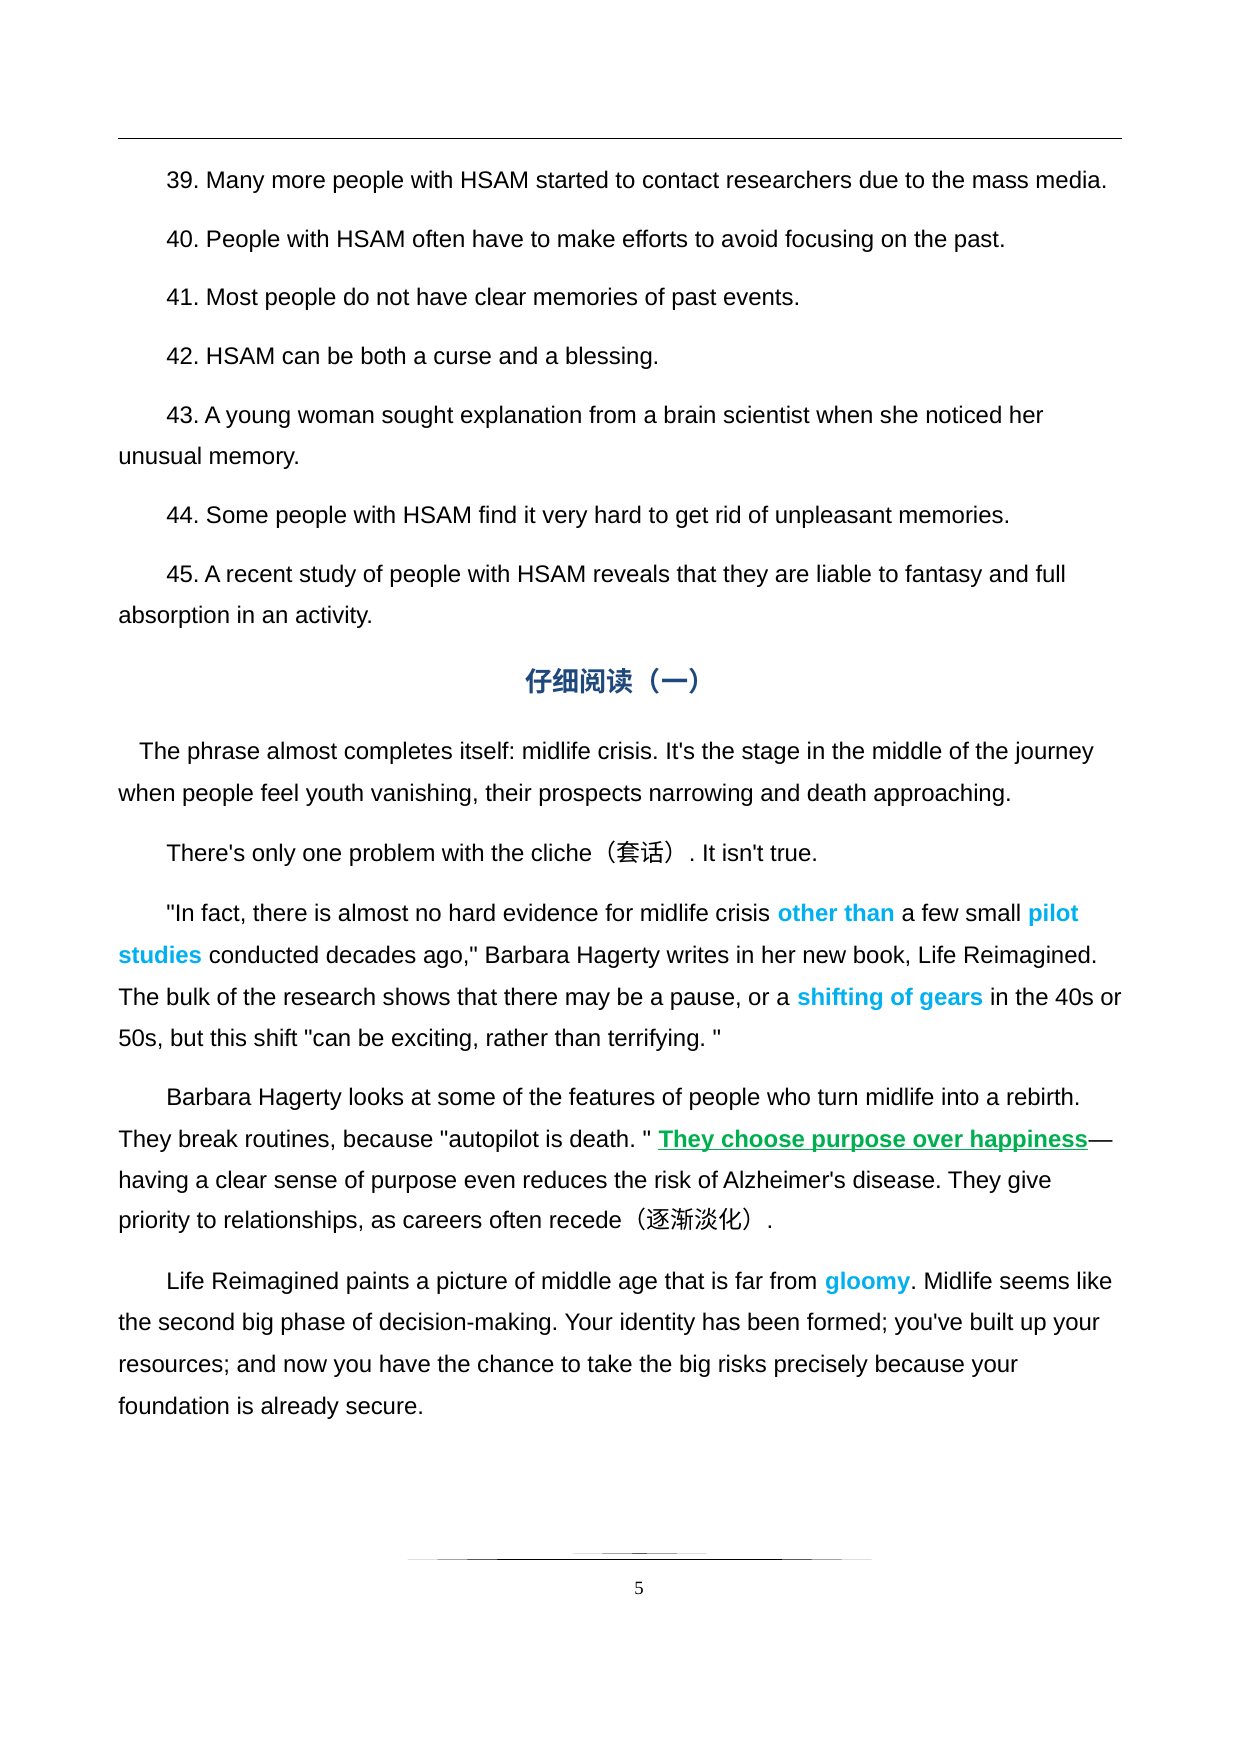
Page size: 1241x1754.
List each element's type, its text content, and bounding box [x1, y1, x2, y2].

text The phrase almost completes itself: midlife crisis. It's the stage in the middle of the journey when people feel youth vanishing, their prospects narrowing and death approaching. [118, 726, 1122, 809]
text 43. A young woman sought explanation from a brain scientist when she noticed her unusual memory. [118, 387, 1122, 470]
text There's only one problem with the cliche（套话）. It isn't true. [118, 827, 1122, 868]
text 40. People with HSAM often have to make efforts to avoid focusing on the past. [118, 211, 1122, 252]
text 41. Most people do not have clear memories of past events. [118, 269, 1122, 311]
subtitle 仔细阅读（一） [118, 646, 1122, 714]
text Barbara Hagerty looks at some of the features of people who turn midlife into a rebirth. They break routines, because "autopilot is death. " They choose purpose over happiness—having a clear sense of purpose even reduces the risk of Alzheimer's disease. They give priority to relationships, as careers often recede（逐渐淡化）. [118, 1069, 1122, 1236]
text 44. Some people with HSAM find it very hard to get rid of unpleasant memories. [118, 487, 1122, 528]
text 42. HSAM can be both a curse and a blessing. [118, 328, 1122, 369]
text 45. A recent study of people with HSAM reveals that they are liable to fantasy and full absorption in an activity. [118, 546, 1122, 629]
text 39. Many more people with HSAM started to contact researchers due to the mass media. [118, 152, 1122, 194]
text "In fact, there is almost no hard evidence for midlife crisis other than a few small pilot studies conducted decades ago," Barbara Hagerty writes in her new book, Life Reimagined. The bulk of the research shows that there may be a pause, or a shifting of gears in the 40s or 50s, but this shift "can be exciting, rather than terrifying. " [118, 885, 1122, 1052]
text Life Reimagined paints a picture of middle age that is far from gloomy. Midlife seems like the second big phase of decision-making. Your identity has been formed; you've built up your resources; and now you have the chance to take the big risks precisely because your foundation is already secure. [118, 1252, 1122, 1419]
